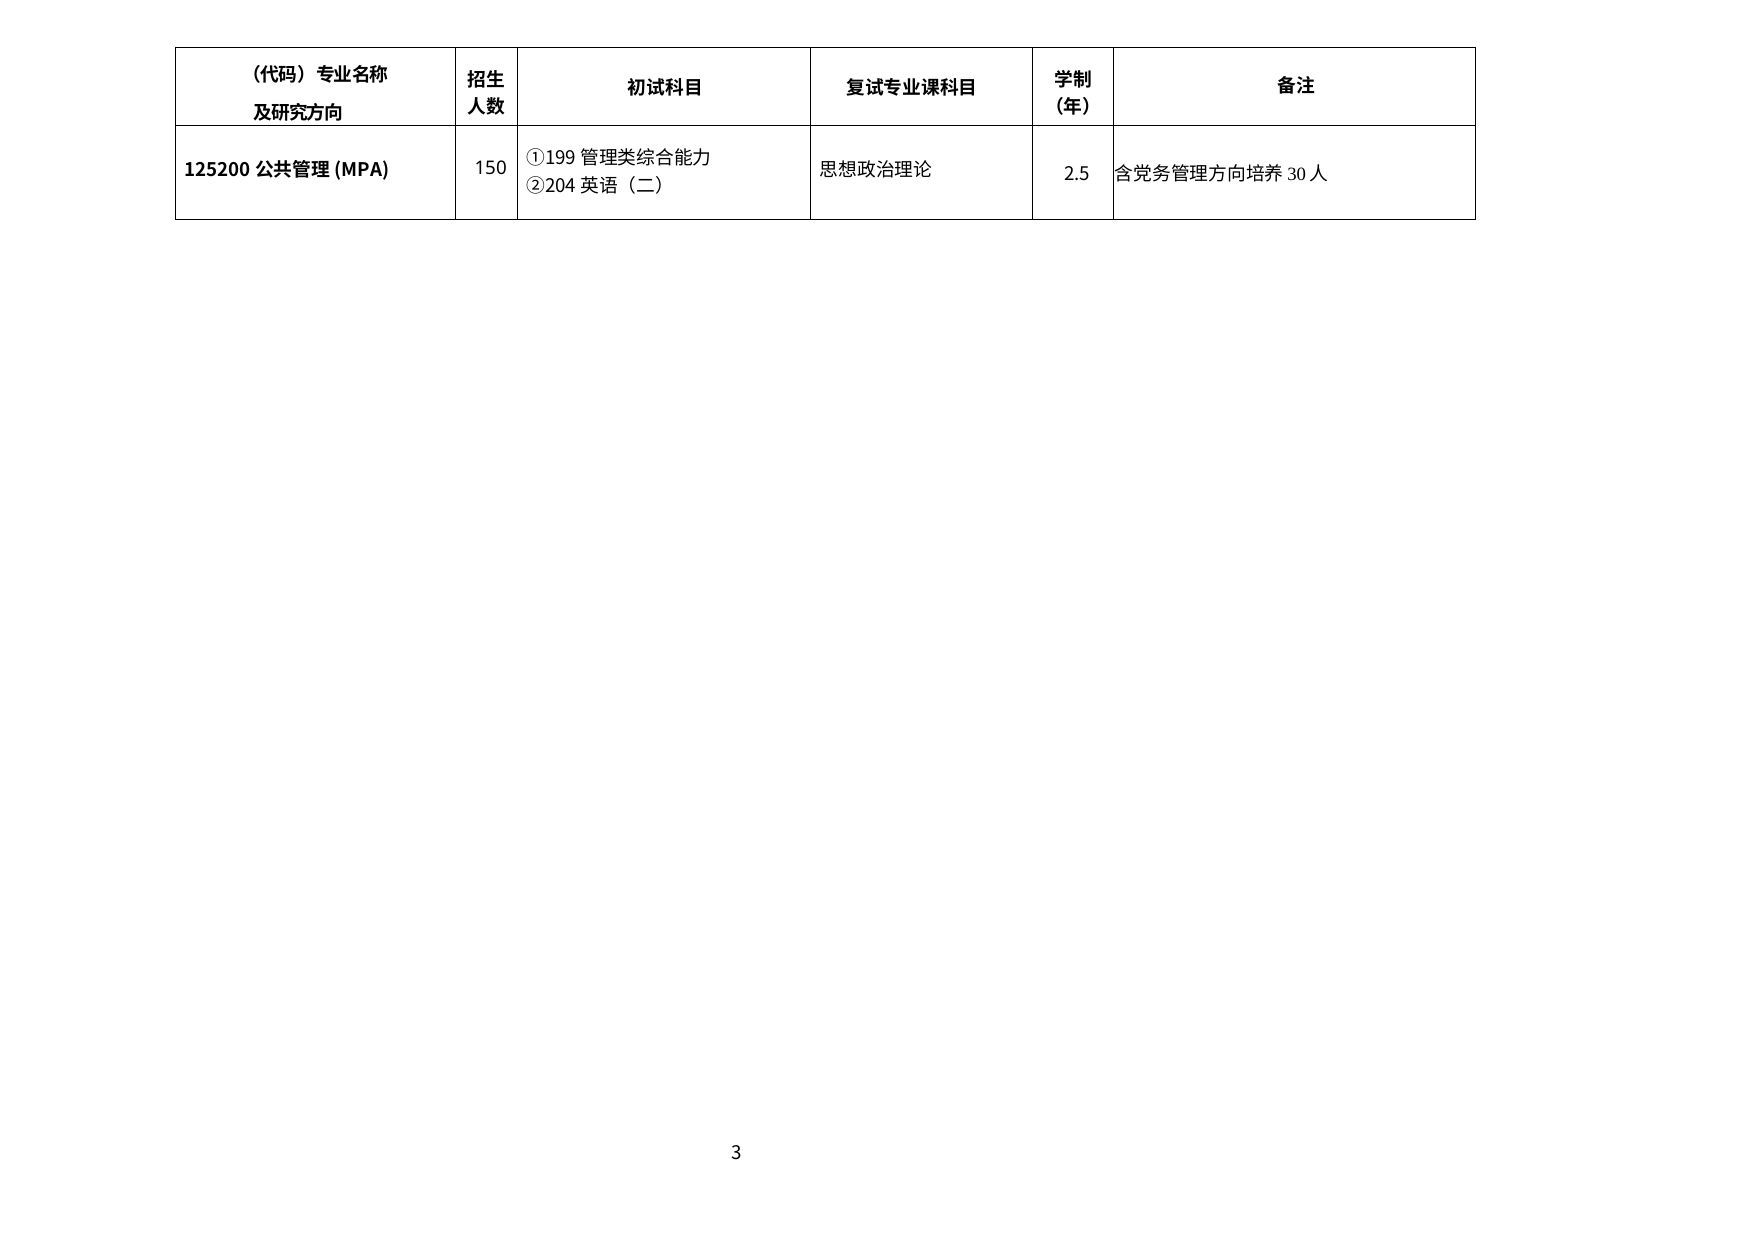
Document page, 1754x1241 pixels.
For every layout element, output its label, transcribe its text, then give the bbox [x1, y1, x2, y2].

table_header 招生人数 [456, 48, 517, 125]
table_cell 2.5 [1033, 126, 1113, 219]
table_header （代码）专业名称 及研究方向 [176, 48, 455, 125]
table_cell ①199 管理类综合能力 ②204 英语（二） [518, 126, 810, 219]
table_header 学制（年） [1033, 48, 1113, 125]
table_cell 思想政治理论 [811, 126, 1032, 219]
table_header 备注 [1114, 48, 1475, 125]
table_header 初试科目 [518, 48, 810, 125]
table_cell 150 [456, 126, 517, 219]
table_cell 125200 公共管理 (MPA) [176, 126, 455, 219]
table_header 复试专业课科目 [811, 48, 1032, 125]
table_cell 含党务管理方向培养30人 [1114, 126, 1475, 219]
